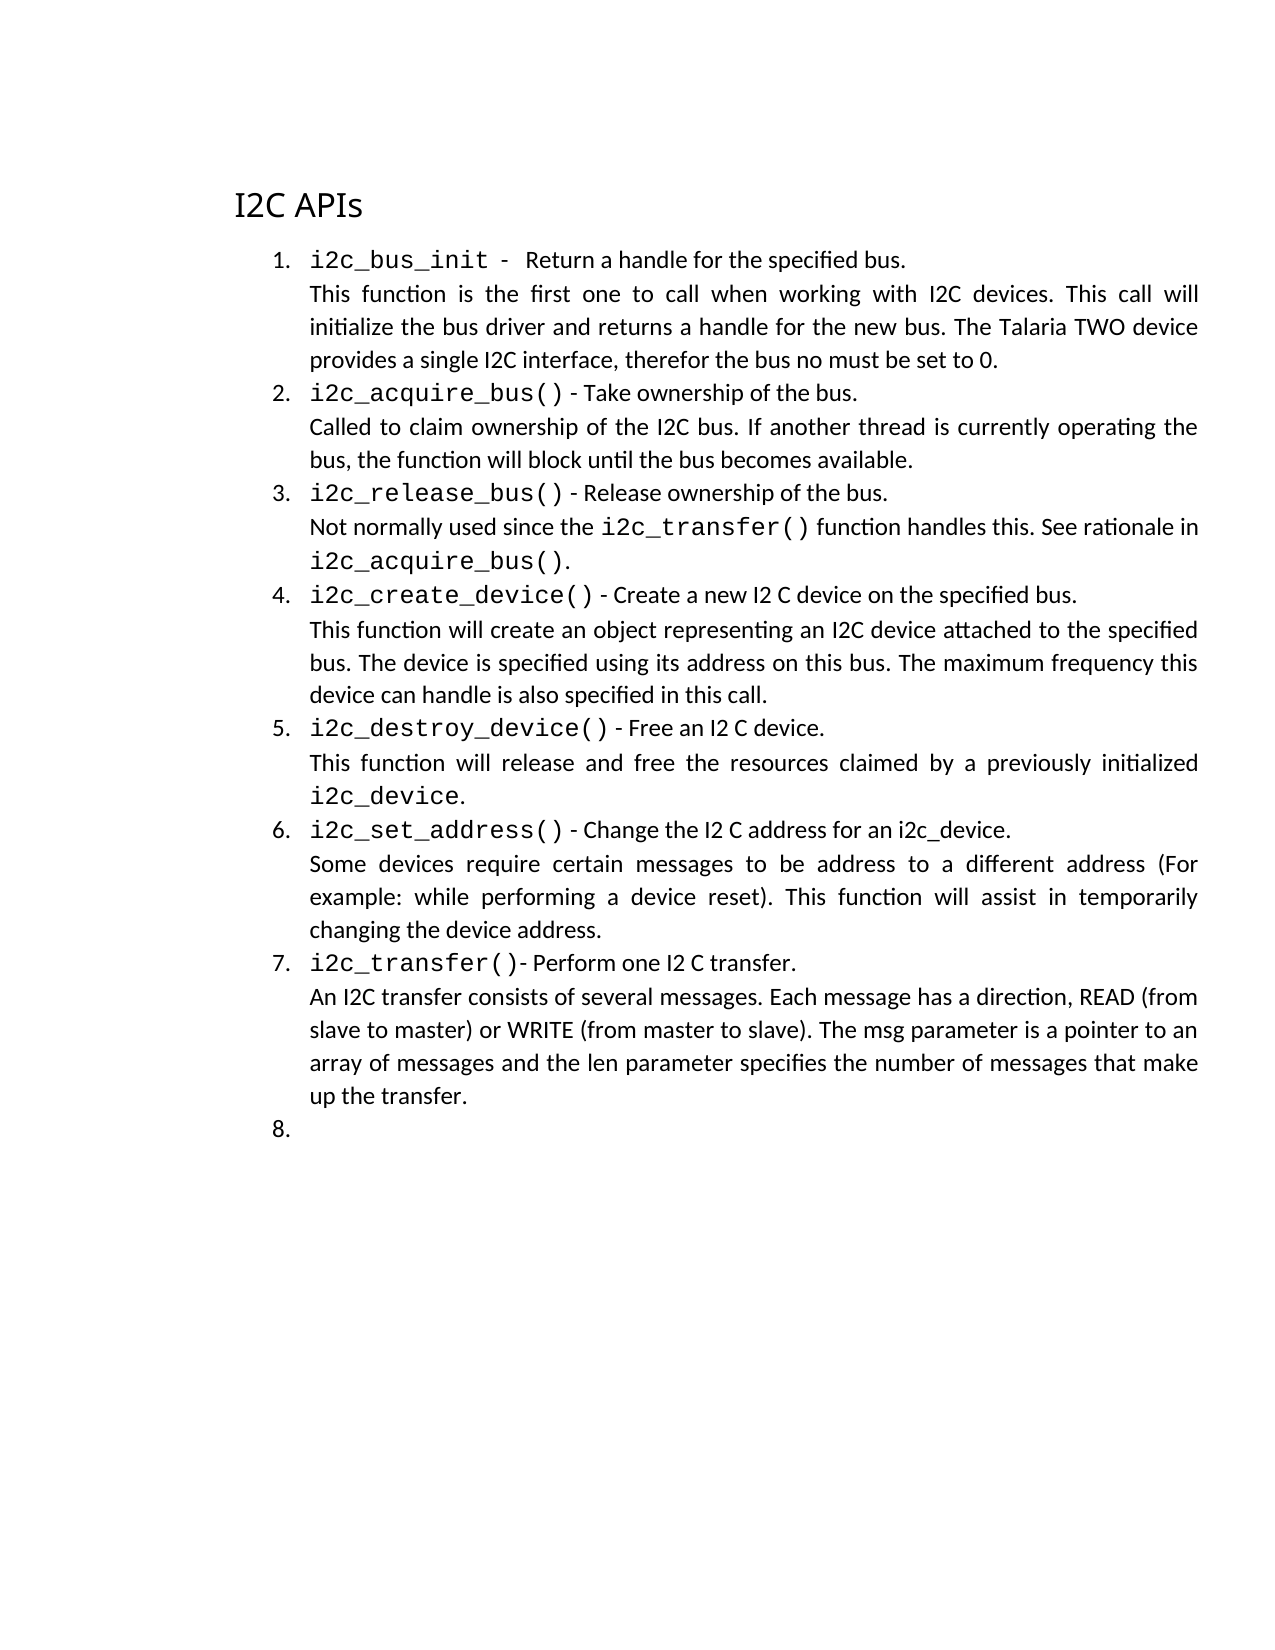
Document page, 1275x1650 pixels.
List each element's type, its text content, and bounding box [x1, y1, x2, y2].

list i2c_bus_init - Return a handle for the specified bus. [272, 244, 1200, 276]
list i2c_acquire_bus() - Take ownership of the bus. [272, 377, 1200, 408]
list Called to claim ownership of the I2C bus. If another thread is currently operating the bus, the function will block until the bus becomes available. [309, 411, 1200, 474]
subtitle I2C APIs [234, 182, 1200, 228]
list i2c_set_address() - Change the I2 C address for an i2c_device. [272, 814, 1200, 846]
list This function will release and free the resources claimed by a previously initialized i2c_device. [309, 747, 1200, 812]
list i2c_release_bus() - Release ownership of the bus. [272, 477, 1200, 509]
list i2c_create_device() - Create a new I2 C device on the specified bus. [272, 579, 1200, 611]
list This function is the first one to call when working with I2C devices. This call will initialize the bus driver and returns a handle for the new bus. The Talaria TWO device provides a single I2C interface, therefor the bus no must be set to 0. [309, 278, 1200, 374]
list Some devices require certain messages to be address to a different address (For example: while performing a device reset). This function will assist in temporarily changing the device address. [309, 848, 1200, 945]
list i2c_destroy_device() - Free an I2 C device. [272, 713, 1200, 744]
list i2c_transfer()- Perform one I2 C transfer. [272, 947, 1200, 979]
list Not normally used since the i2c_transfer() function handles this. See rationale in i2c_acquire_bus(). [309, 511, 1200, 577]
list An I2C transfer consists of several messages. Each message has a direction, READ (from slave to master) or WRITE (from master to slave). The msg parameter is a pointer to an array of messages and the len parameter specifies the number of messages that make up the transfer. [309, 981, 1200, 1111]
list This function will create an object representing an I2C device attached to the specified bus. The device is specified using its address on this bus. The maximum frequency this device can handle is also specified in this call. [309, 614, 1200, 710]
